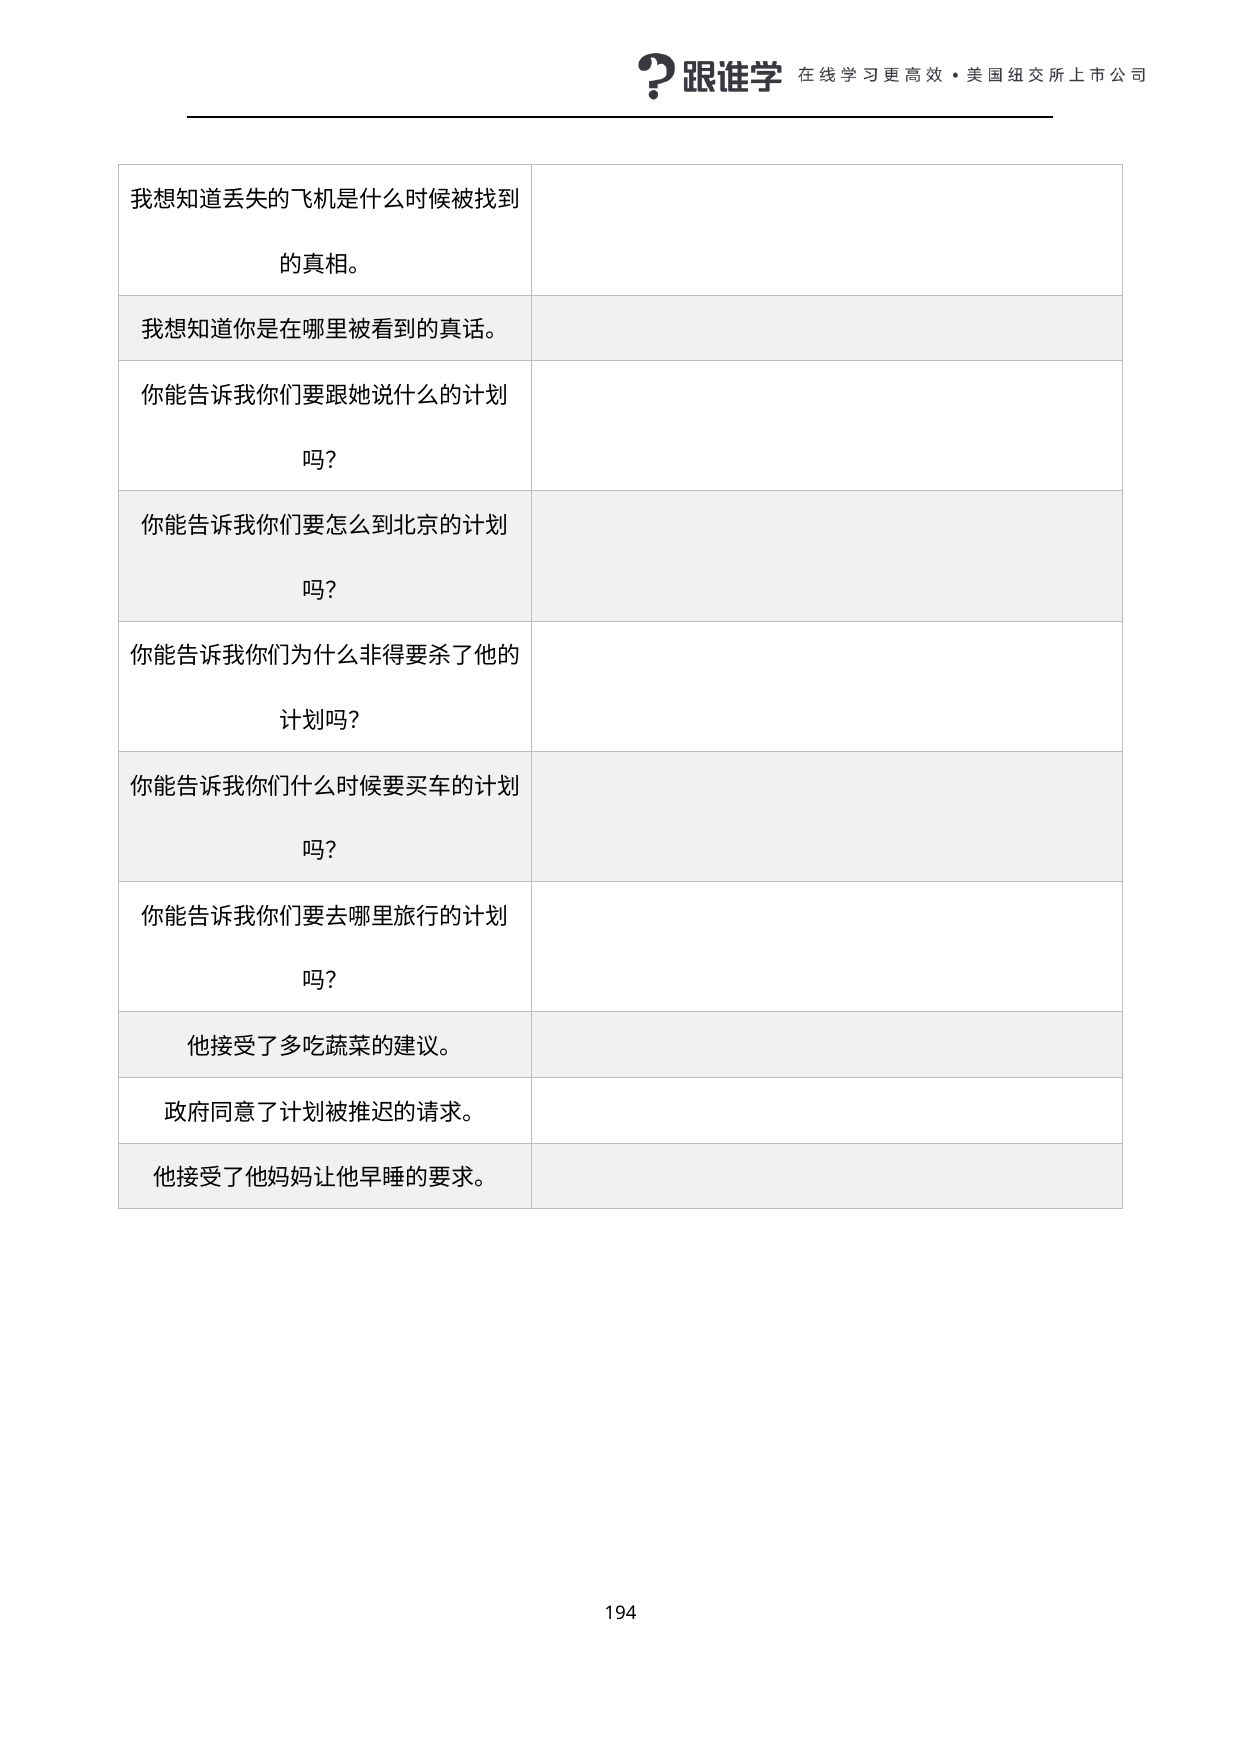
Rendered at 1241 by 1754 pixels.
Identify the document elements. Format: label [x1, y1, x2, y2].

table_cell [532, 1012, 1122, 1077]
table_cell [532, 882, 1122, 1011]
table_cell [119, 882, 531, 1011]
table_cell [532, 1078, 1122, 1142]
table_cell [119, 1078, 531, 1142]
picture [595, 34, 1183, 114]
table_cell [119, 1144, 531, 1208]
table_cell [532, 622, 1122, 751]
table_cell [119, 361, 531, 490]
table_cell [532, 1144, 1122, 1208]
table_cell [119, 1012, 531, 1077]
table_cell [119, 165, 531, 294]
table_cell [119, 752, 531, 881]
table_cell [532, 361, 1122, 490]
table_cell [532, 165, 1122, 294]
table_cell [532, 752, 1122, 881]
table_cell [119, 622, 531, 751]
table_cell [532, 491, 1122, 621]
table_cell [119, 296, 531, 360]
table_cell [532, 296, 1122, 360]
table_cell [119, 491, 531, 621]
